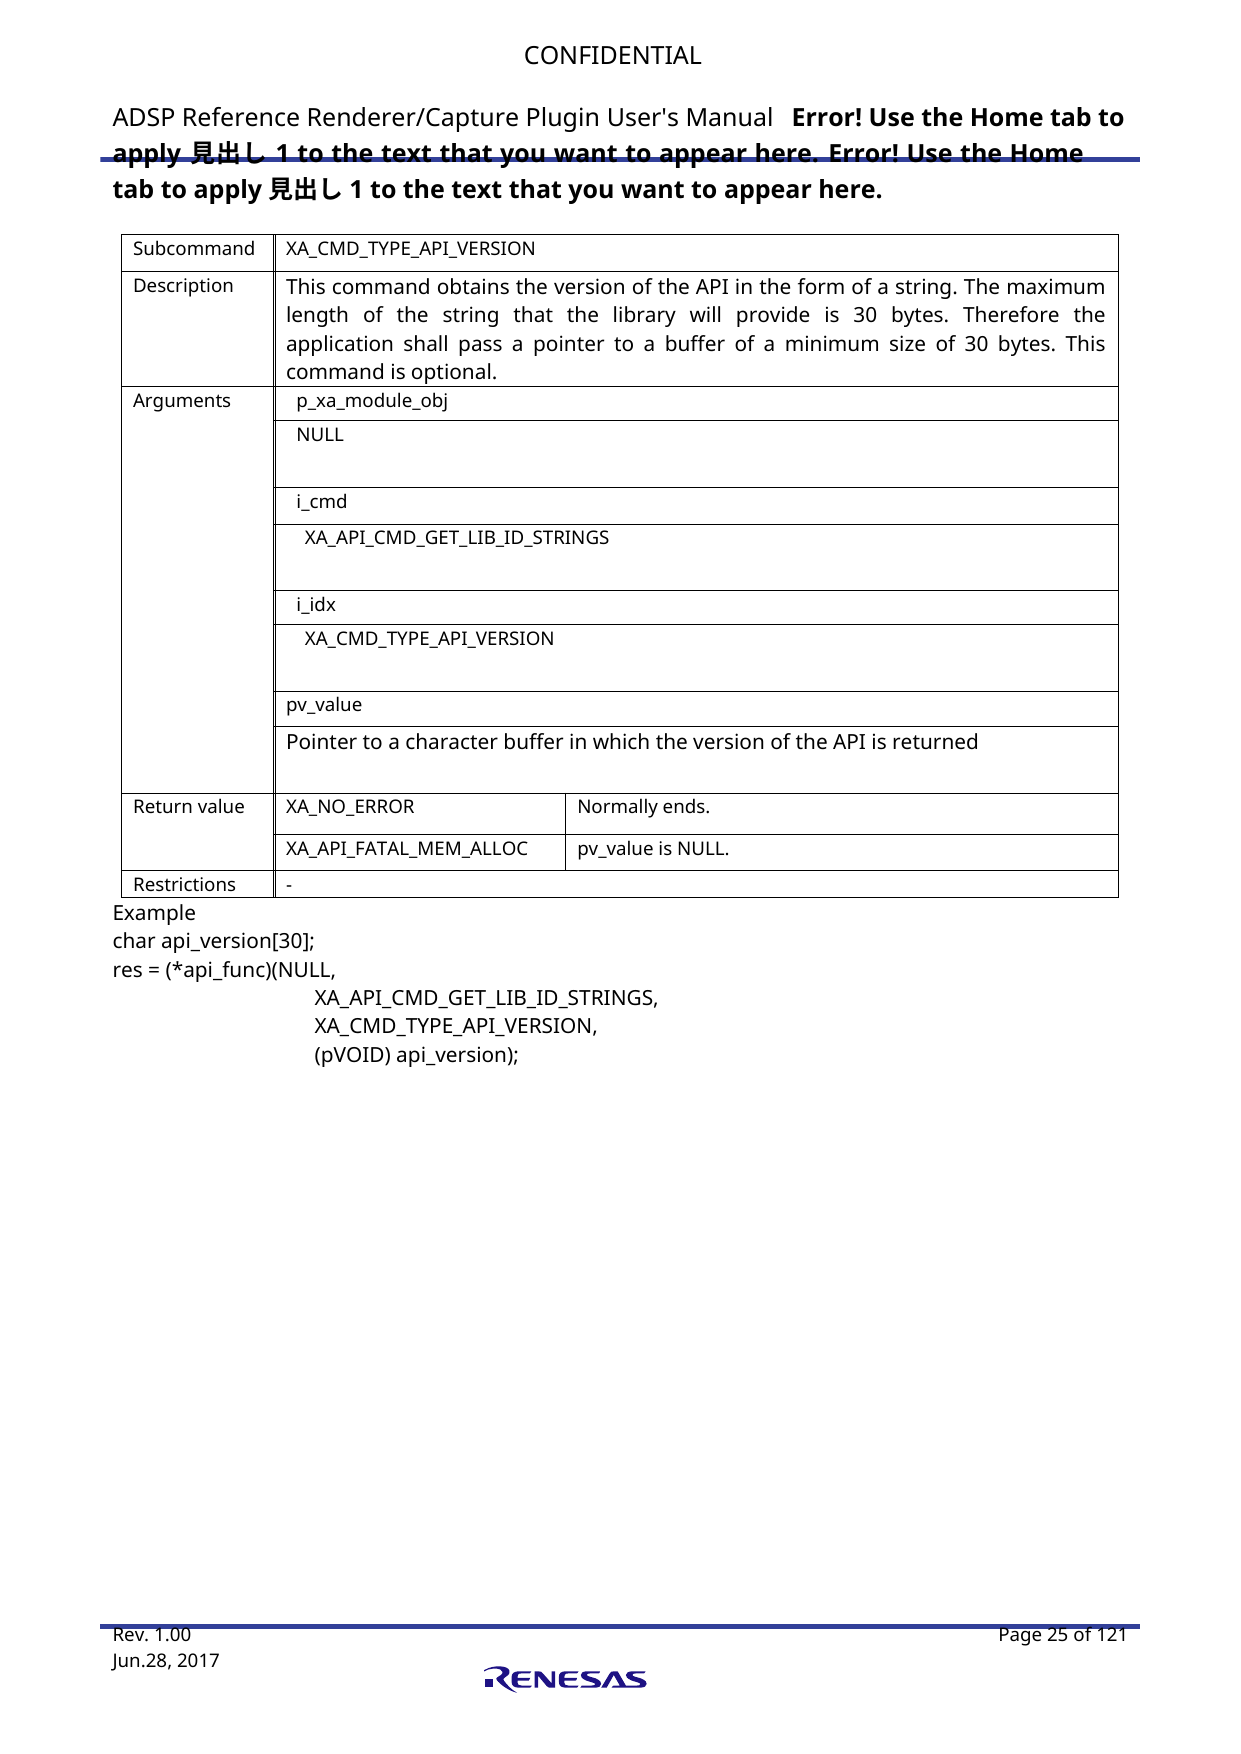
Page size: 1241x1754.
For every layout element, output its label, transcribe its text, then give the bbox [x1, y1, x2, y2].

table_cell NULL [276, 421, 1118, 487]
table_cell i_cmd [276, 488, 1118, 524]
table_cell pv_value is NULL. [566, 835, 1118, 870]
text char api_version[30]; [112, 926, 1128, 955]
text (pVOID) api_version); [112, 1040, 1128, 1068]
text res = (*api_func)(NULL, [112, 955, 1128, 983]
table_cell Pointer to a character buffer in which the version of the API is returned [276, 727, 1118, 793]
table_header XA_CMD_TYPE_API_VERSION [276, 235, 1118, 271]
table_cell XA_NO_ERROR [276, 794, 565, 834]
table_cell - [276, 871, 1118, 897]
text XA_CMD_TYPE_API_VERSION, [112, 1012, 1128, 1040]
table_cell Description [122, 272, 273, 386]
table_cell Arguments [122, 387, 273, 793]
table_cell XA_CMD_TYPE_API_VERSION [276, 625, 1118, 691]
table_cell XA_API_CMD_GET_LIB_ID_STRINGS [276, 525, 1118, 590]
table_cell Restrictions [122, 871, 273, 897]
table_cell p_xa_module_obj [276, 387, 1118, 420]
text XA_API_CMD_GET_LIB_ID_STRINGS, [112, 983, 1128, 1012]
table_cell XA_API_FATAL_MEM_ALLOC [276, 835, 565, 870]
table_cell pv_value [276, 692, 1118, 726]
text Example [112, 898, 1128, 926]
table_cell i_idx [276, 591, 1118, 624]
table_cell Normally ends. [566, 794, 1118, 834]
table_cell This command obtains the version of the API in the form of a string. The maximum length of the string that the library will provide is 30 bytes. Therefore the application shall pass a pointer to a buffer of a minimum size of 30 bytes. This command is optional. [276, 272, 1118, 386]
table_header Subcommand [122, 235, 273, 271]
table_cell Return value [122, 794, 273, 870]
